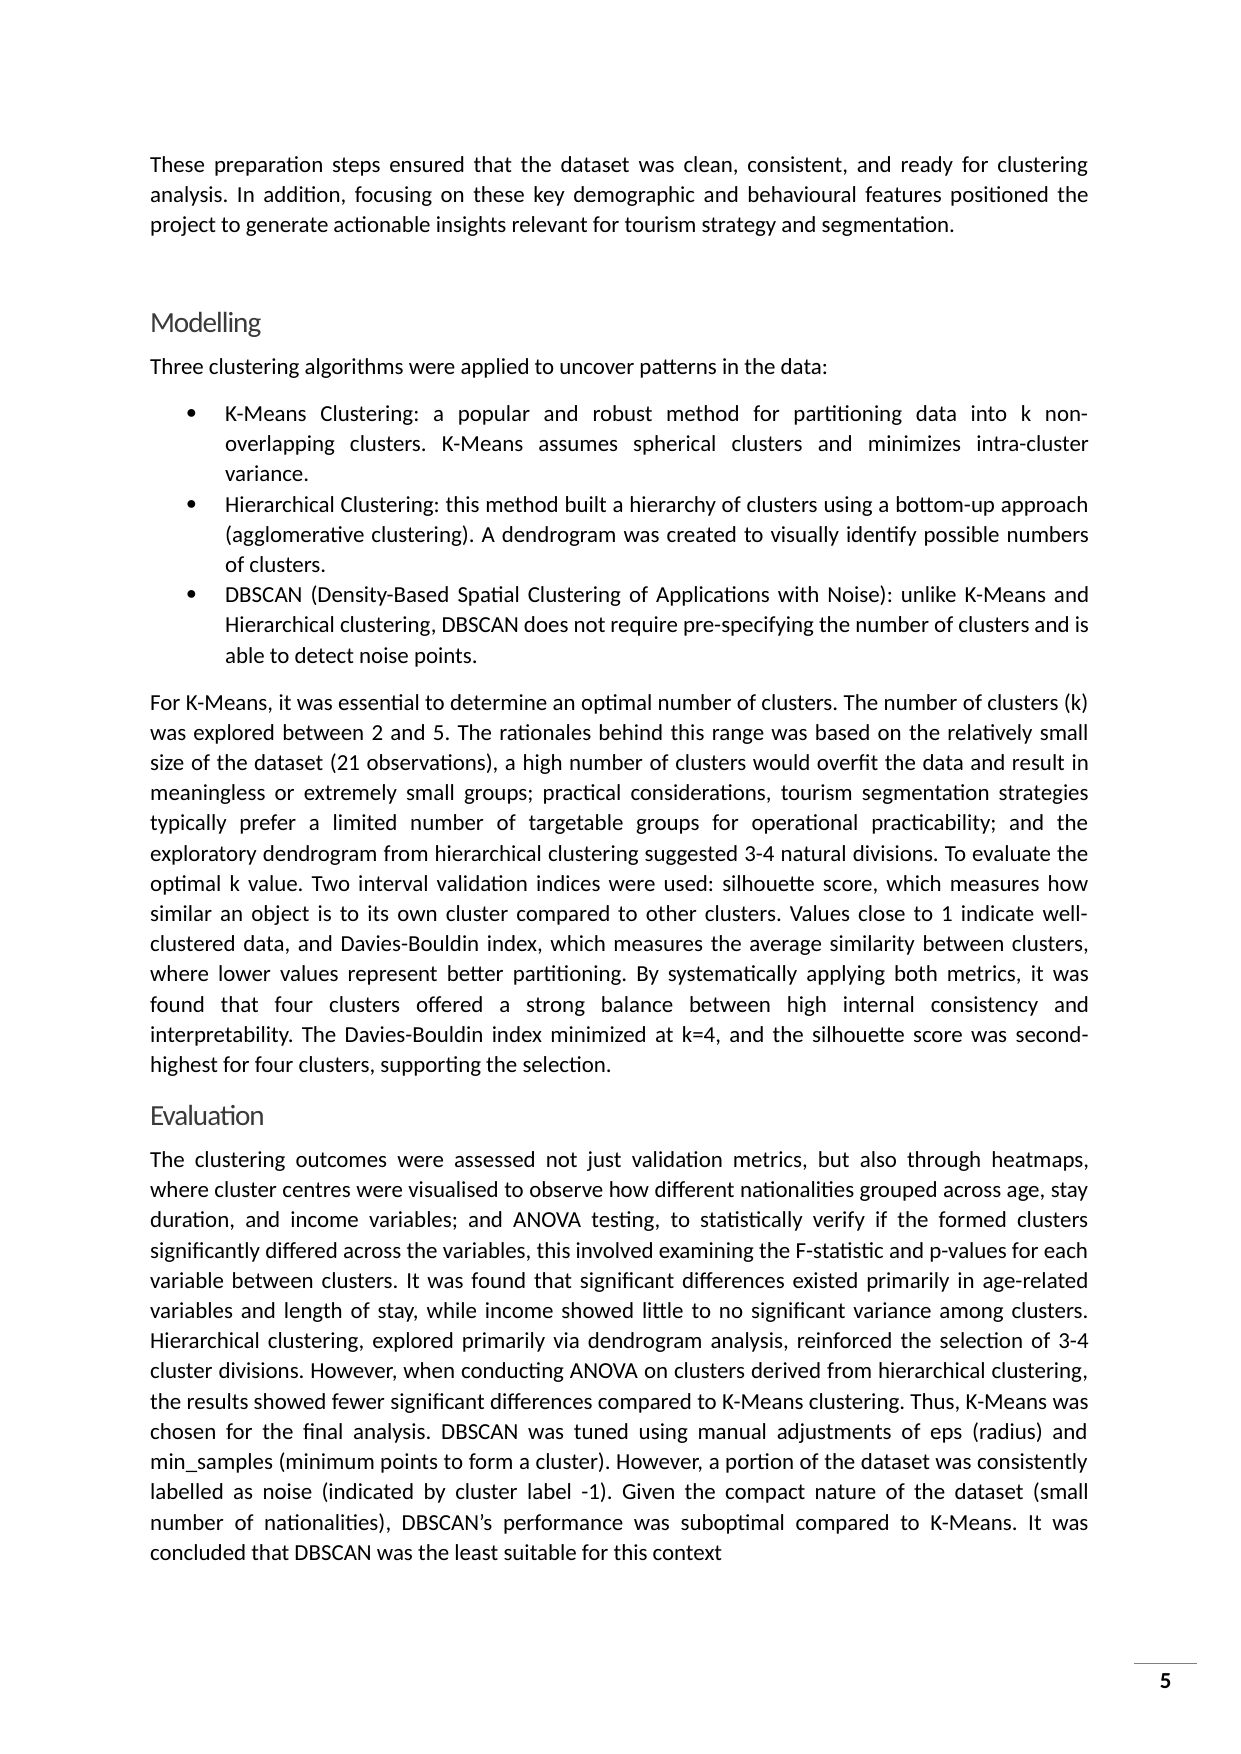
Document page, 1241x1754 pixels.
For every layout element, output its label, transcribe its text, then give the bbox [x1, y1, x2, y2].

text Three clustering algorithms were applied to uncover patterns in the data: [150, 352, 1090, 380]
list Hierarchical Clustering: this method built a hierarchy of clusters using a bottom-up approach (agglomerative clustering). A dendrogram was created to visually identify possible numbers of clusters. [187, 490, 1090, 578]
text For K-Means, it was essential to determine an optimal number of clusters. The number of clusters (k) was explored between 2 and 5. The rationales behind this range was based on the relatively small size of the dataset (21 observations), a high number of clusters would overfit the data and result in meaningless or extremely small groups; practical considerations, tourism segmentation strategies typically prefer a limited number of targetable groups for operational practicability; and the exploratory dendrogram from hierarchical clustering suggested 3-4 natural divisions. To evaluate the optimal k value. Two interval validation indices were used: silhouette score, which measures how similar an object is to its own cluster compared to other clusters. Values close to 1 indicate well-clustered data, and Davies-Bouldin index, which measures the average similarity between clusters, where lower values represent better partitioning. By systematically applying both metrics, it was found that four clusters offered a strong balance between high internal consistency and interpretability. The Davies-Bouldin index minimized at k=4, and the silhouette score was second-highest for four clusters, supporting the selection. [150, 688, 1090, 1078]
subtitle Modelling [150, 304, 1090, 340]
subtitle Evaluation [150, 1097, 1090, 1133]
list DBSCAN (Density-Based Spatial Clustering of Applications with Noise): unlike K-Means and Hierarchical clustering, DBSCAN does not require pre-specifying the number of clusters and is able to detect noise points. [187, 580, 1090, 669]
text These preparation steps ensured that the dataset was clean, consistent, and ready for clustering analysis. In addition, focusing on these key demographic and behavioural features positioned the project to generate actionable insights relevant for tourism strategy and segmentation. [150, 150, 1090, 238]
text The clustering outcomes were assessed not just validation metrics, but also through heatmaps, where cluster centres were visualised to observe how different nationalities grouped across age, stay duration, and income variables; and ANOVA testing, to statistically verify if the formed clusters significantly differed across the variables, this involved examining the F-statistic and p-values for each variable between clusters. It was found that significant differences existed primarily in age-related variables and length of stay, while income showed little to no significant variance among clusters. Hierarchical clustering, explored primarily via dendrogram analysis, reinforced the selection of 3-4 cluster divisions. However, when conducting ANOVA on clusters derived from hierarchical clustering, the results showed fewer significant differences compared to K-Means clustering. Thus, K-Means was chosen for the final analysis. DBSCAN was tuned using manual adjustments of eps (radius) and min_samples (minimum points to form a cluster). However, a portion of the dataset was consistently labelled as noise (indicated by cluster label -1). Given the compact nature of the dataset (small number of nationalities), DBSCAN’s performance was suboptimal compared to K-Means. It was concluded that DBSCAN was the least suitable for this context [150, 1145, 1090, 1566]
